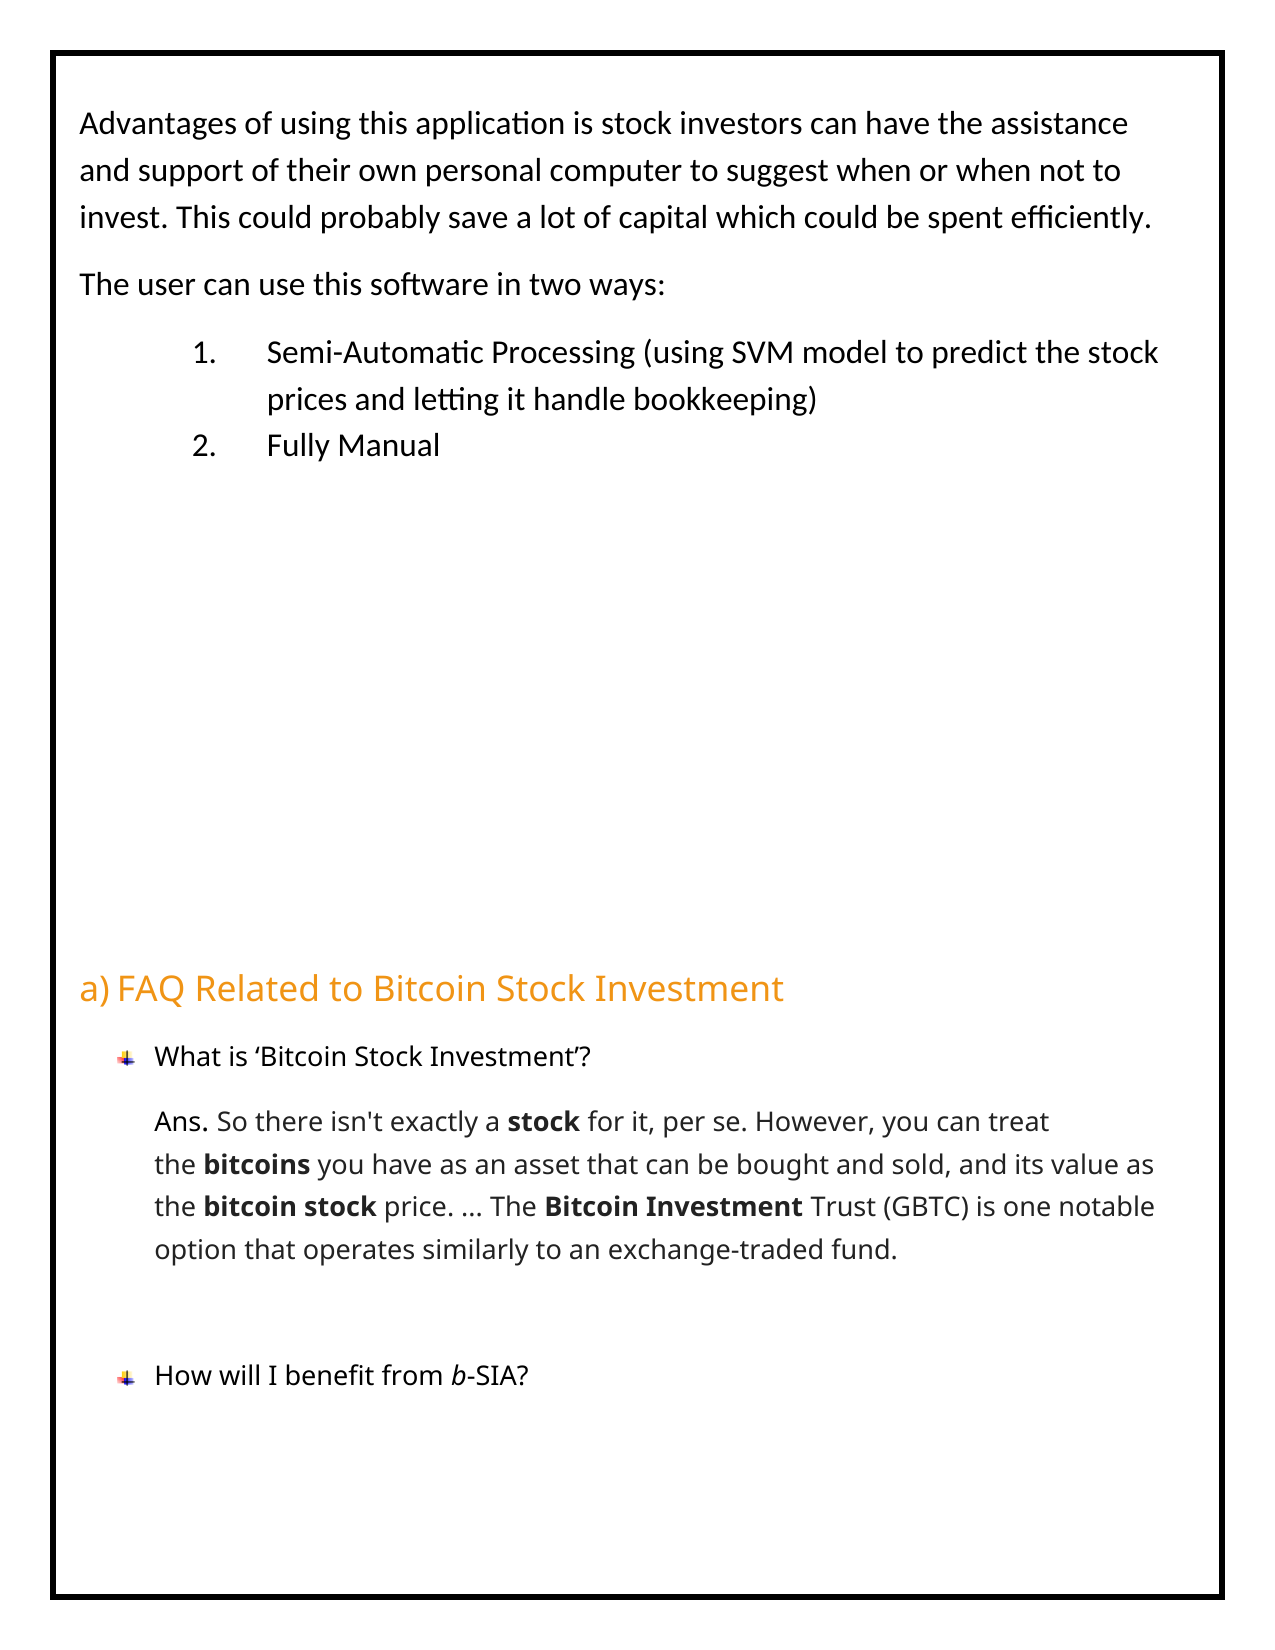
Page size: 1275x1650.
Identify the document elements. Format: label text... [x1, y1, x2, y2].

list How will I benefit from b-SIA? [117, 1357, 1167, 1394]
picture [117, 1049, 135, 1066]
list FAQ Related to Bitcoin Stock Investment [79, 964, 1054, 1012]
picture [117, 1369, 135, 1386]
list What is ‘Bitcoin Stock Investment’? [117, 1037, 1167, 1074]
list Fully Manual [192, 424, 1167, 465]
text Ans. So there isn't exactly a stock for it, per se. However, you can treat the bitcoins you have as an asset that can be bought and sold, and its value as the bitcoin stock price. ... The Bitcoin Investment Trust (GBTC) is one notable option that operates similarly to an exchange-traded fund. [154, 1100, 1167, 1267]
text Advantages of using this application is stock investors can have the assistance and support of their own personal computer to suggest when or when not to invest. This could probably save a lot of capital which could be spent efficiently. [79, 102, 1167, 236]
text The user can use this software in two ways: [79, 263, 1167, 304]
list Semi-Automatic Processing (using SVM model to predict the stock prices and letting it handle bookkeeping) [192, 331, 1167, 418]
